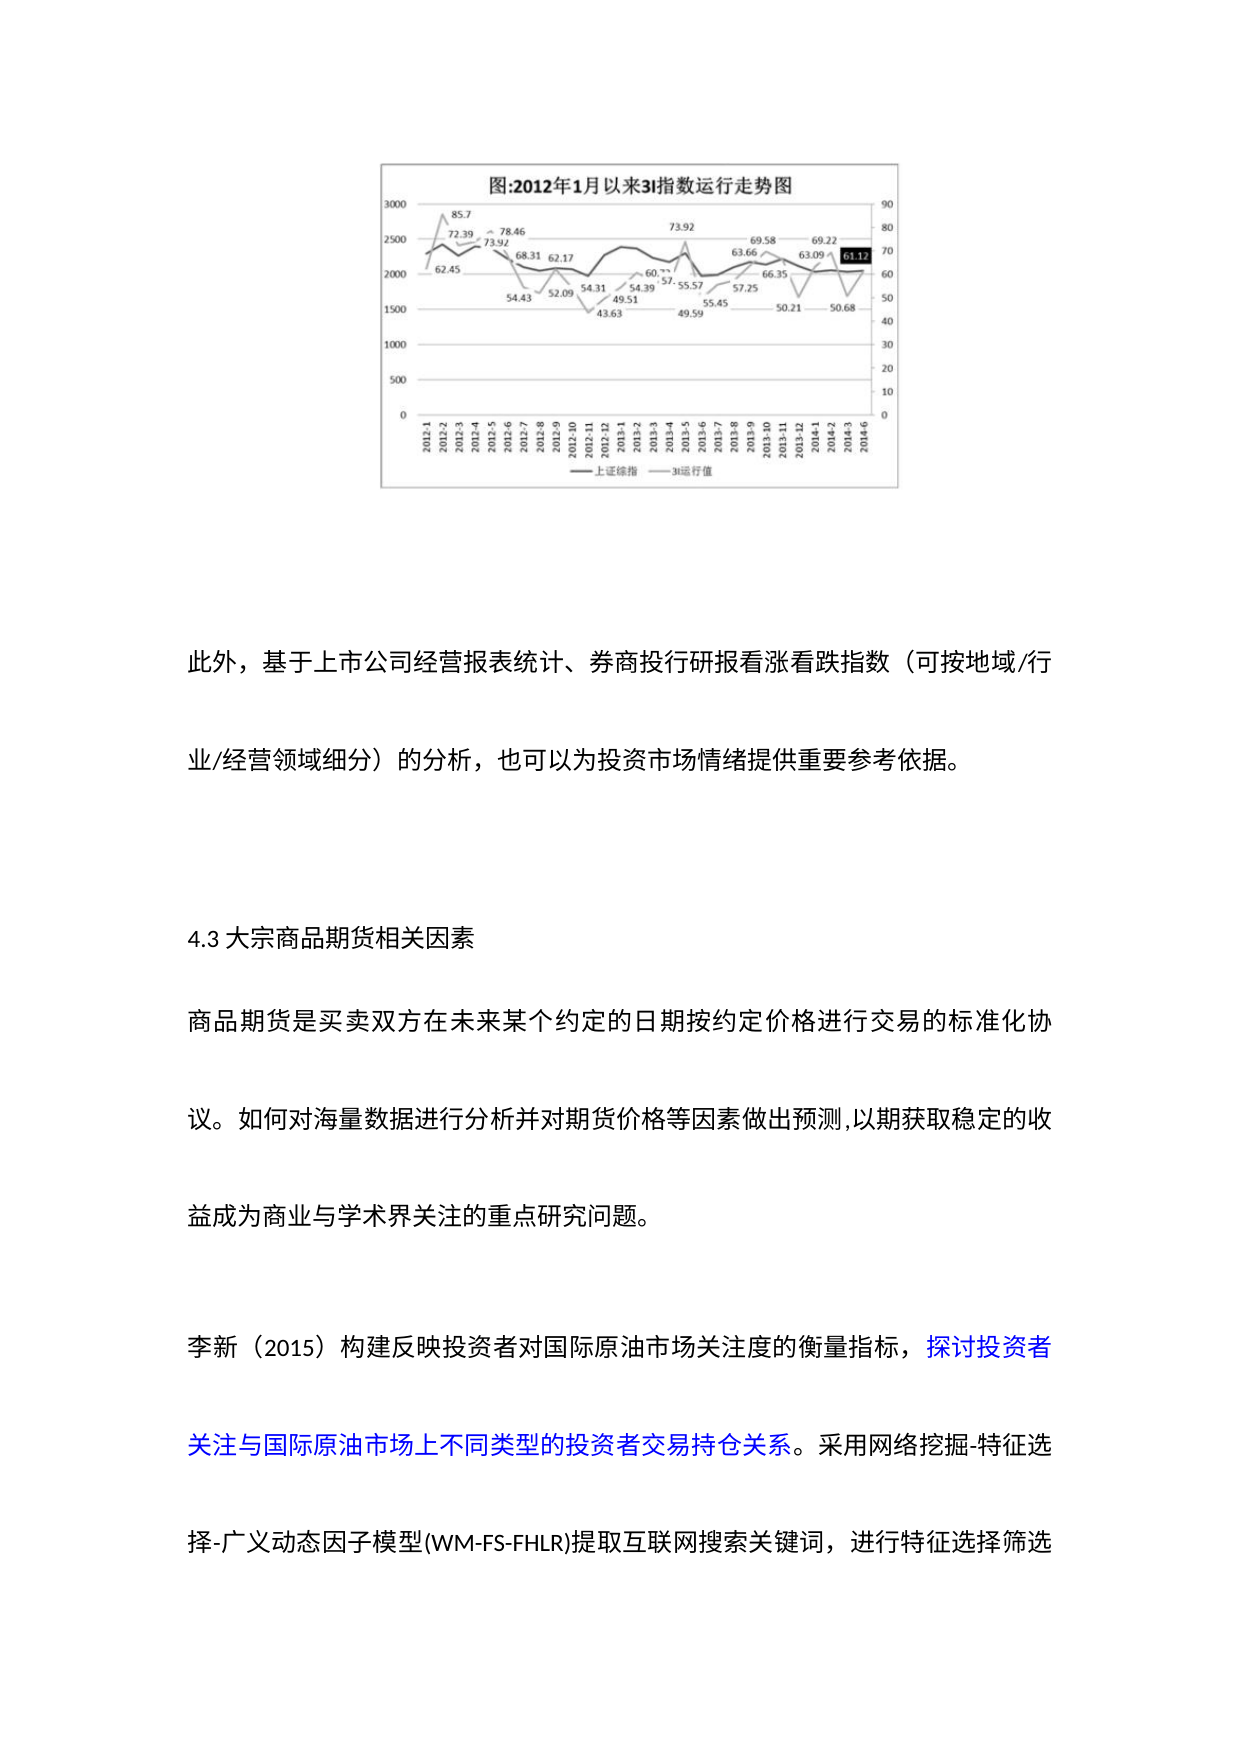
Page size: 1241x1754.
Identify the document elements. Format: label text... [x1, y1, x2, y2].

list 4.3 大宗商品期货相关因素 [187, 904, 1053, 969]
picture [378, 162, 912, 494]
list 此外，基于上市公司经营报表统计、券商投行研报看涨看跌指数（可按地域/行 业/经营领域细分）的分析，也可以为投资市场情绪提供重要参考依据。 [187, 628, 1053, 791]
list 商品期货是买卖双方在未来某个约定的日期按约定价格进行交易的标准化协议。如何对海量数据进行分析并对期货价格等因素做出预测,以期获取稳定的收益成为商业与学术界关注的重点研究问题。 [187, 987, 1053, 1247]
